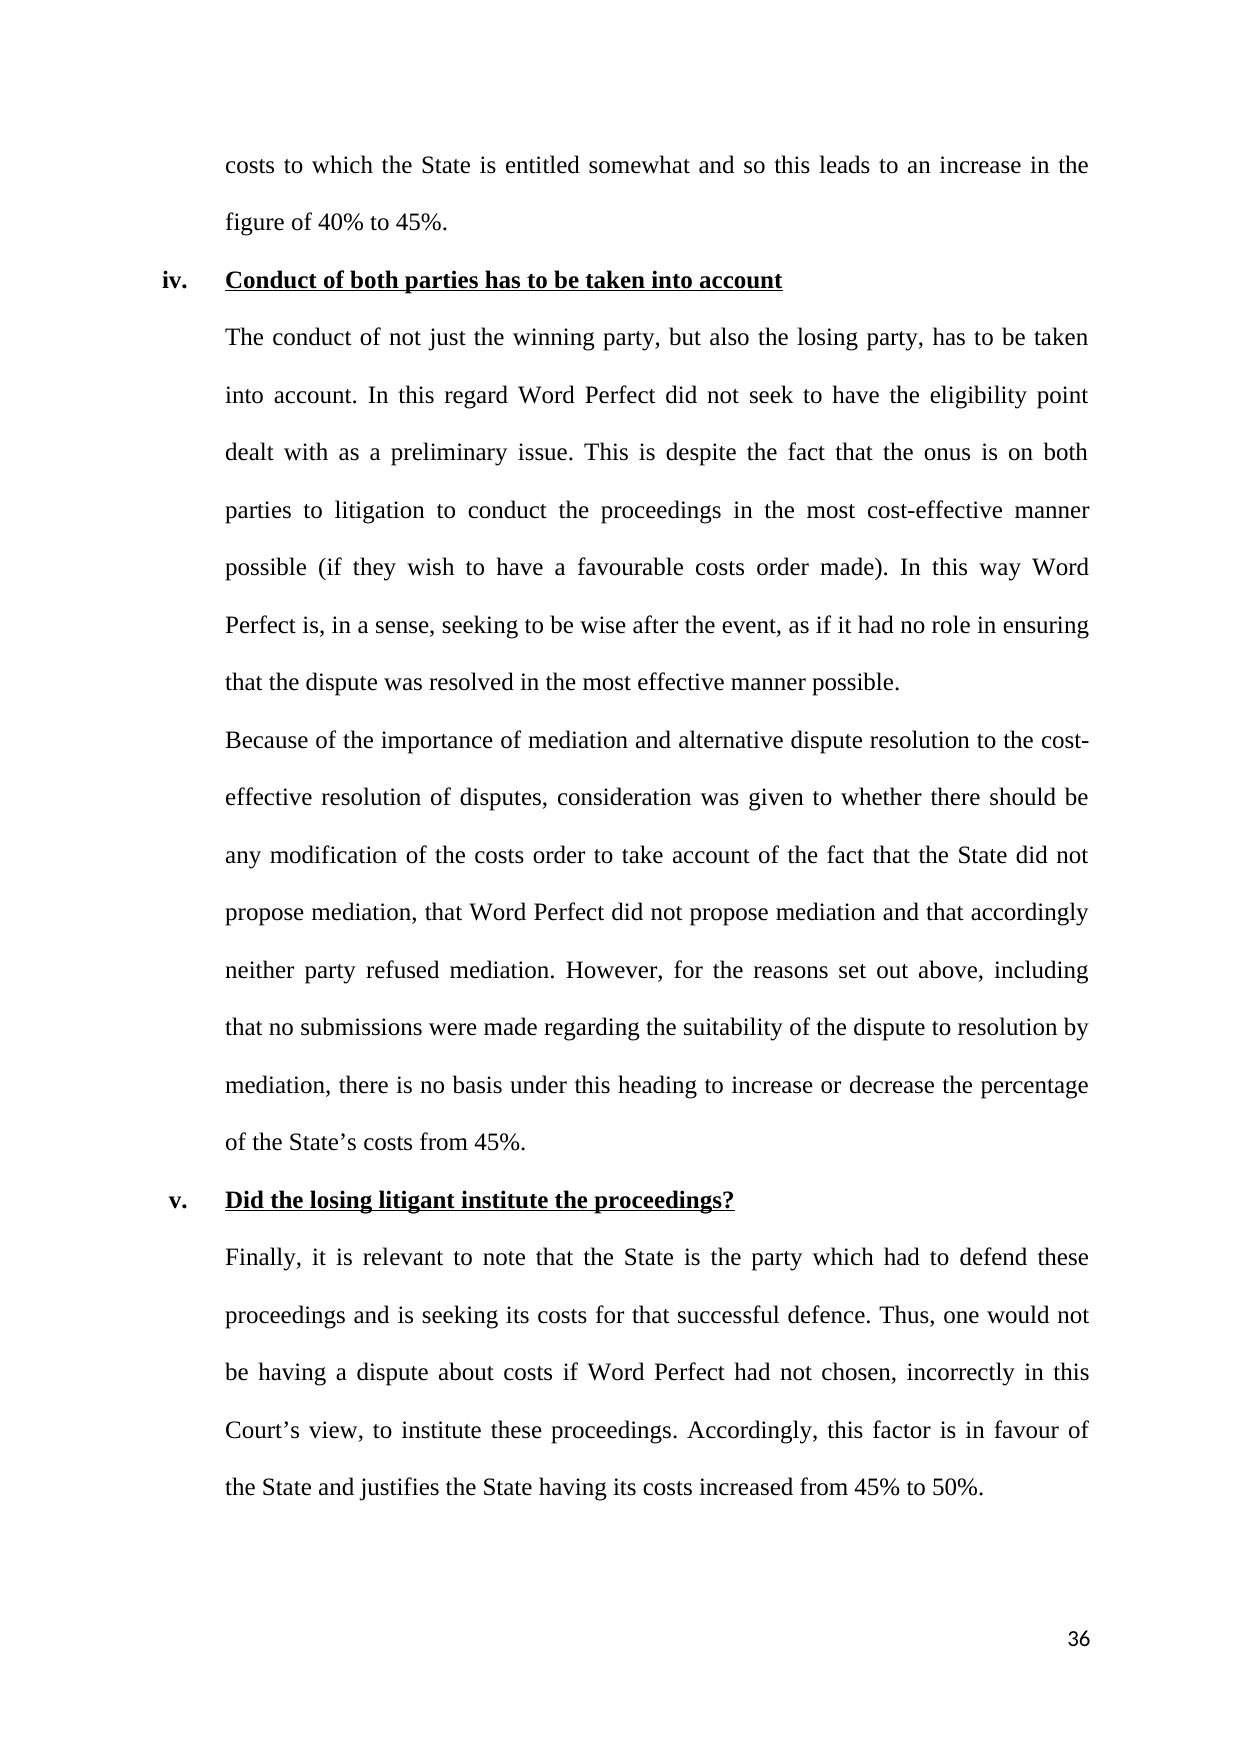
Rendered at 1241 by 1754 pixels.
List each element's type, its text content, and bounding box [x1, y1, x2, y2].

list The conduct of not just the winning party, but also the losing party, has to be taken into account. In this regard Word Perfect did not seek to have the eligibility point dealt with as a preliminary issue. This is despite the fact that the onus is on both parties to litigation to conduct the proceedings in the most cost-effective manner possible (if they wish to have a favourable costs order made). In this way Word Perfect is, in a sense, seeking to be wise after the event, as if it had no role in ensuring that the dispute was resolved in the most effective manner possible. [225, 322, 1090, 696]
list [225, 150, 1090, 236]
list Conduct of both parties has to be taken into account [187, 265, 1090, 294]
list Finally, it is relevant to note that the State is the party which had to defend these proceedings and is seeking its costs for that successful defence. Thus, one would not be having a dispute about costs if Word Perfect had not chosen, incorrectly in this Court’s view, to institute these proceedings. Accordingly, this factor is in favour of the State and justifies the State having its costs increased from 45% to 50%. [225, 1242, 1090, 1501]
list Because of the importance of mediation and alternative dispute resolution to the cost-effective resolution of disputes, consideration was given to whether there should be any modification of the costs order to take account of the fact that the State did not propose mediation, that Word Perfect did not propose mediation and that accordingly neither party refused mediation. However, for the reasons set out above, including that no submissions were made regarding the suitability of the dispute to resolution by mediation, there is no basis under this heading to increase or decrease the percentage of the State’s costs from 45%. [225, 725, 1090, 1156]
list Did the losing litigant institute the proceedings? [187, 1185, 1090, 1214]
